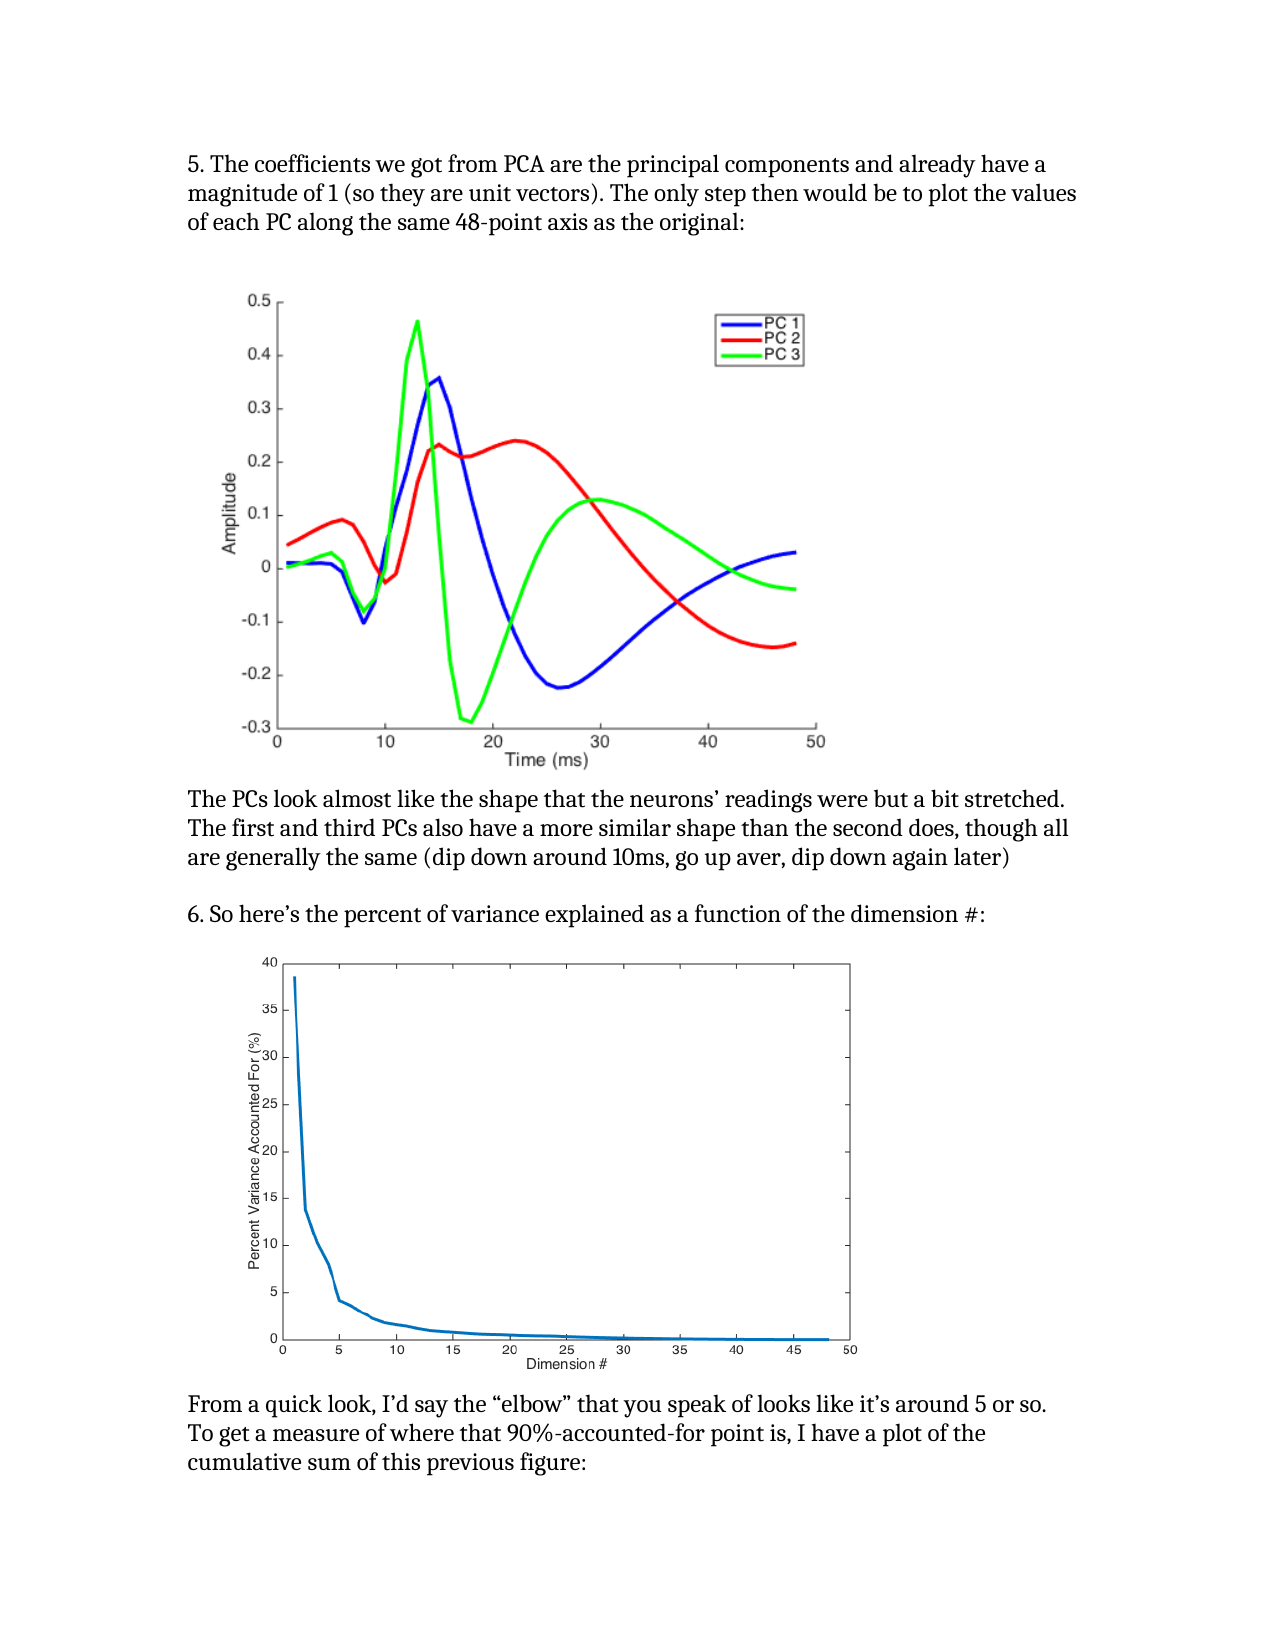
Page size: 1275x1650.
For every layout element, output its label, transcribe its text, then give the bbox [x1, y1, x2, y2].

text To get a measure of where that 90%-accounted-for point is, I have a plot of the cumulative sum of this previous figure: [187, 1419, 1087, 1476]
text From a quick look, I’d say the “elbow” that you speak of looks like it’s around 5 or so. [187, 1390, 1087, 1419]
text The PCs look almost like the shape that the neurons’ readings were but a bit stretched. The first and third PCs also have a more similar shape than the second does, though all are generally the same (dip down around 10ms, go up aver, dip down again later) [187, 785, 1087, 872]
text 6. So here’s the percent of variance explained as a function of the dimension #: [187, 900, 1087, 929]
picture [187, 929, 919, 1390]
text 5. The coefficients we got from PCA are the principal components and already have a magnitude of 1 (so they are unit vectors). The only step then would be to plot the values of each PC along the same 48-point axis as the original: [187, 150, 1087, 236]
picture [187, 265, 882, 786]
